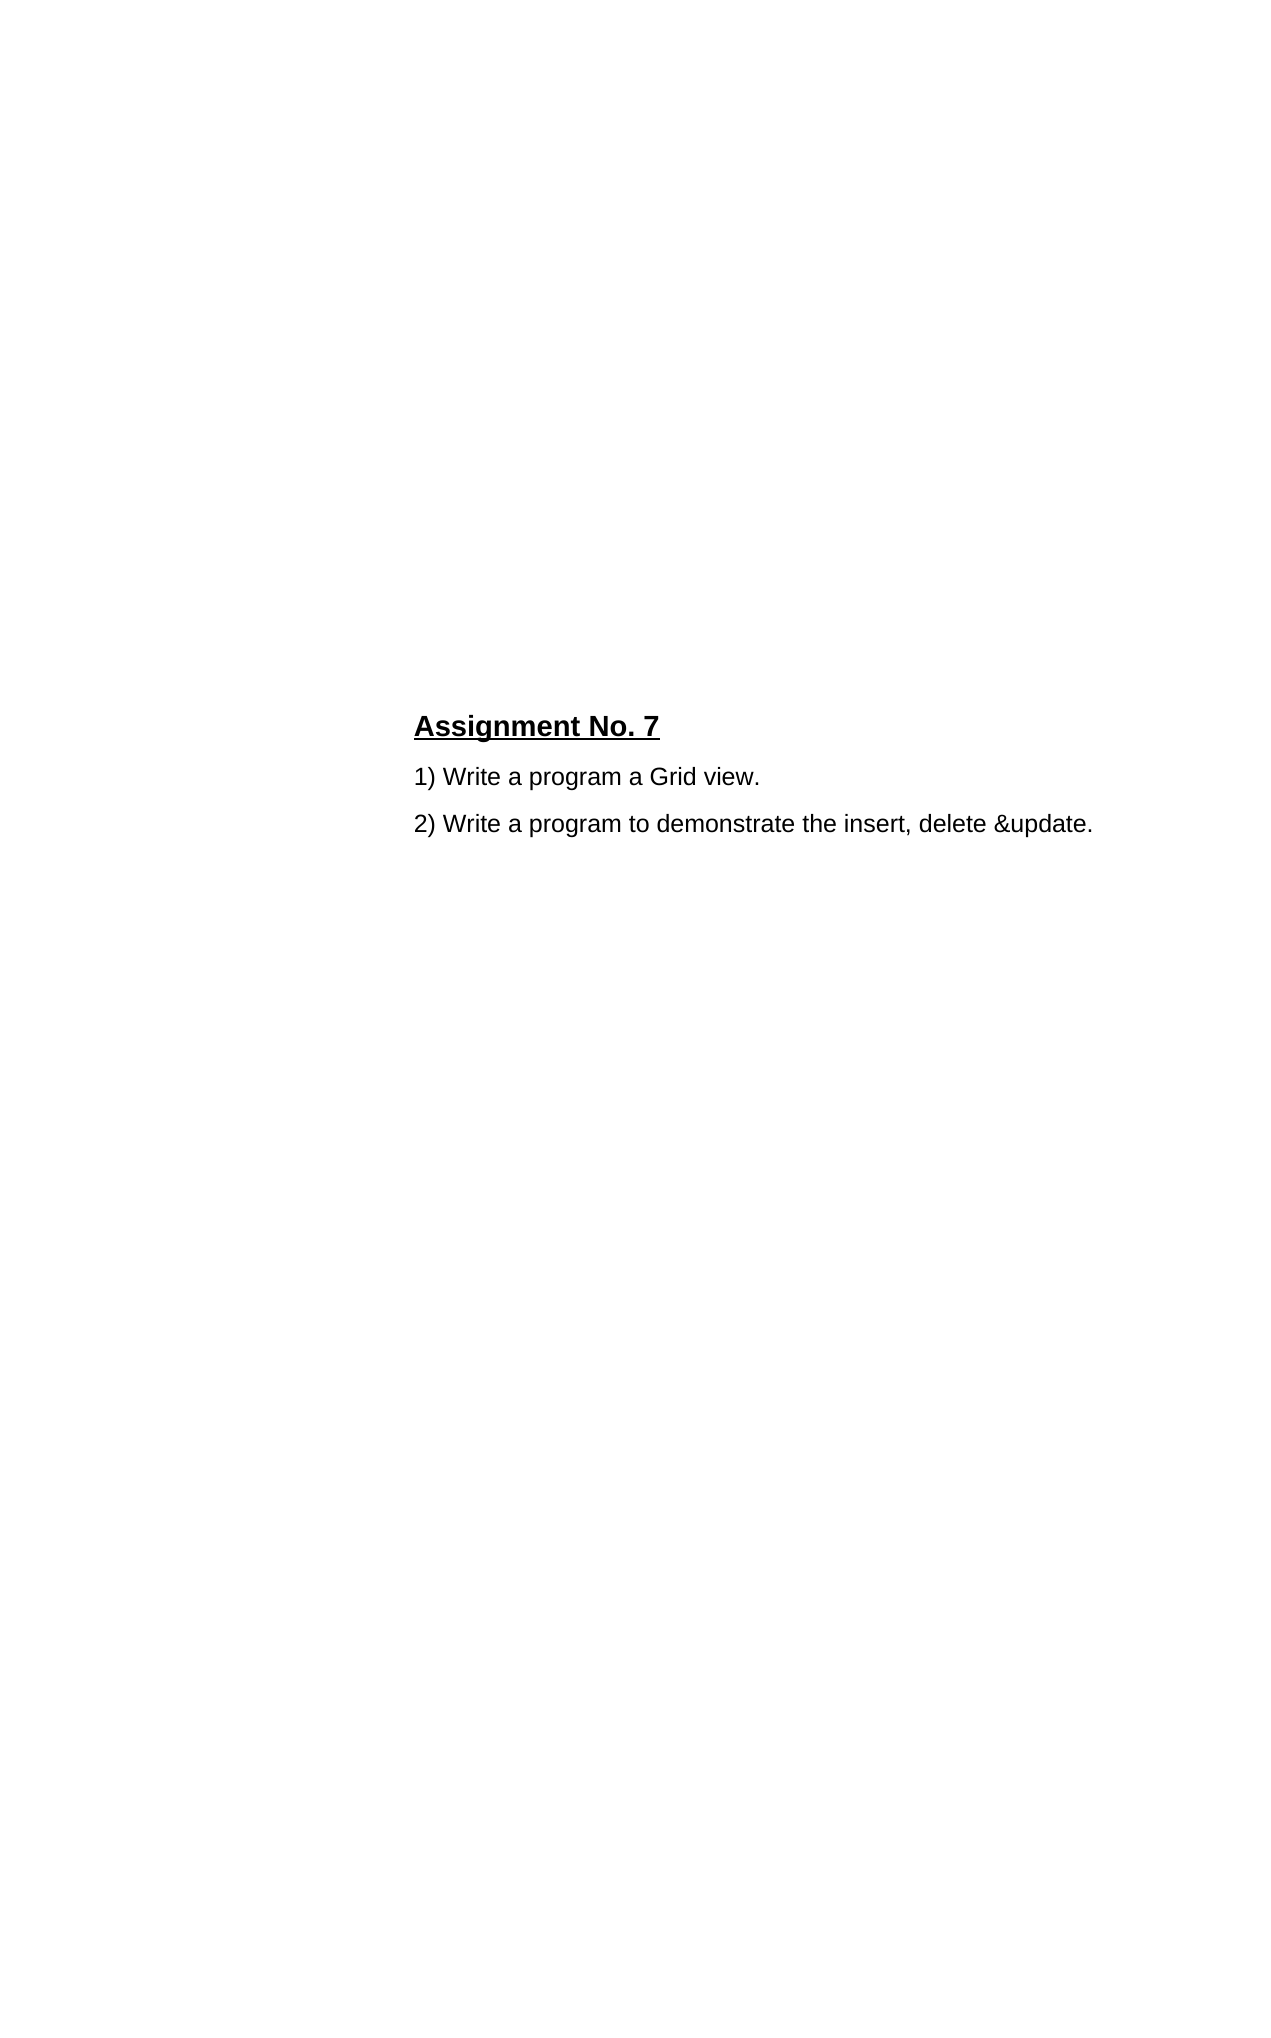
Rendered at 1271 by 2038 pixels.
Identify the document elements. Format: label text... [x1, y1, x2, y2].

text Assignment No. 7 [413, 709, 1153, 742]
text 1) Write a program a Grid view. [413, 762, 1153, 790]
text 2) Write a program to demonstrate the insert, delete &update. [413, 809, 1153, 838]
